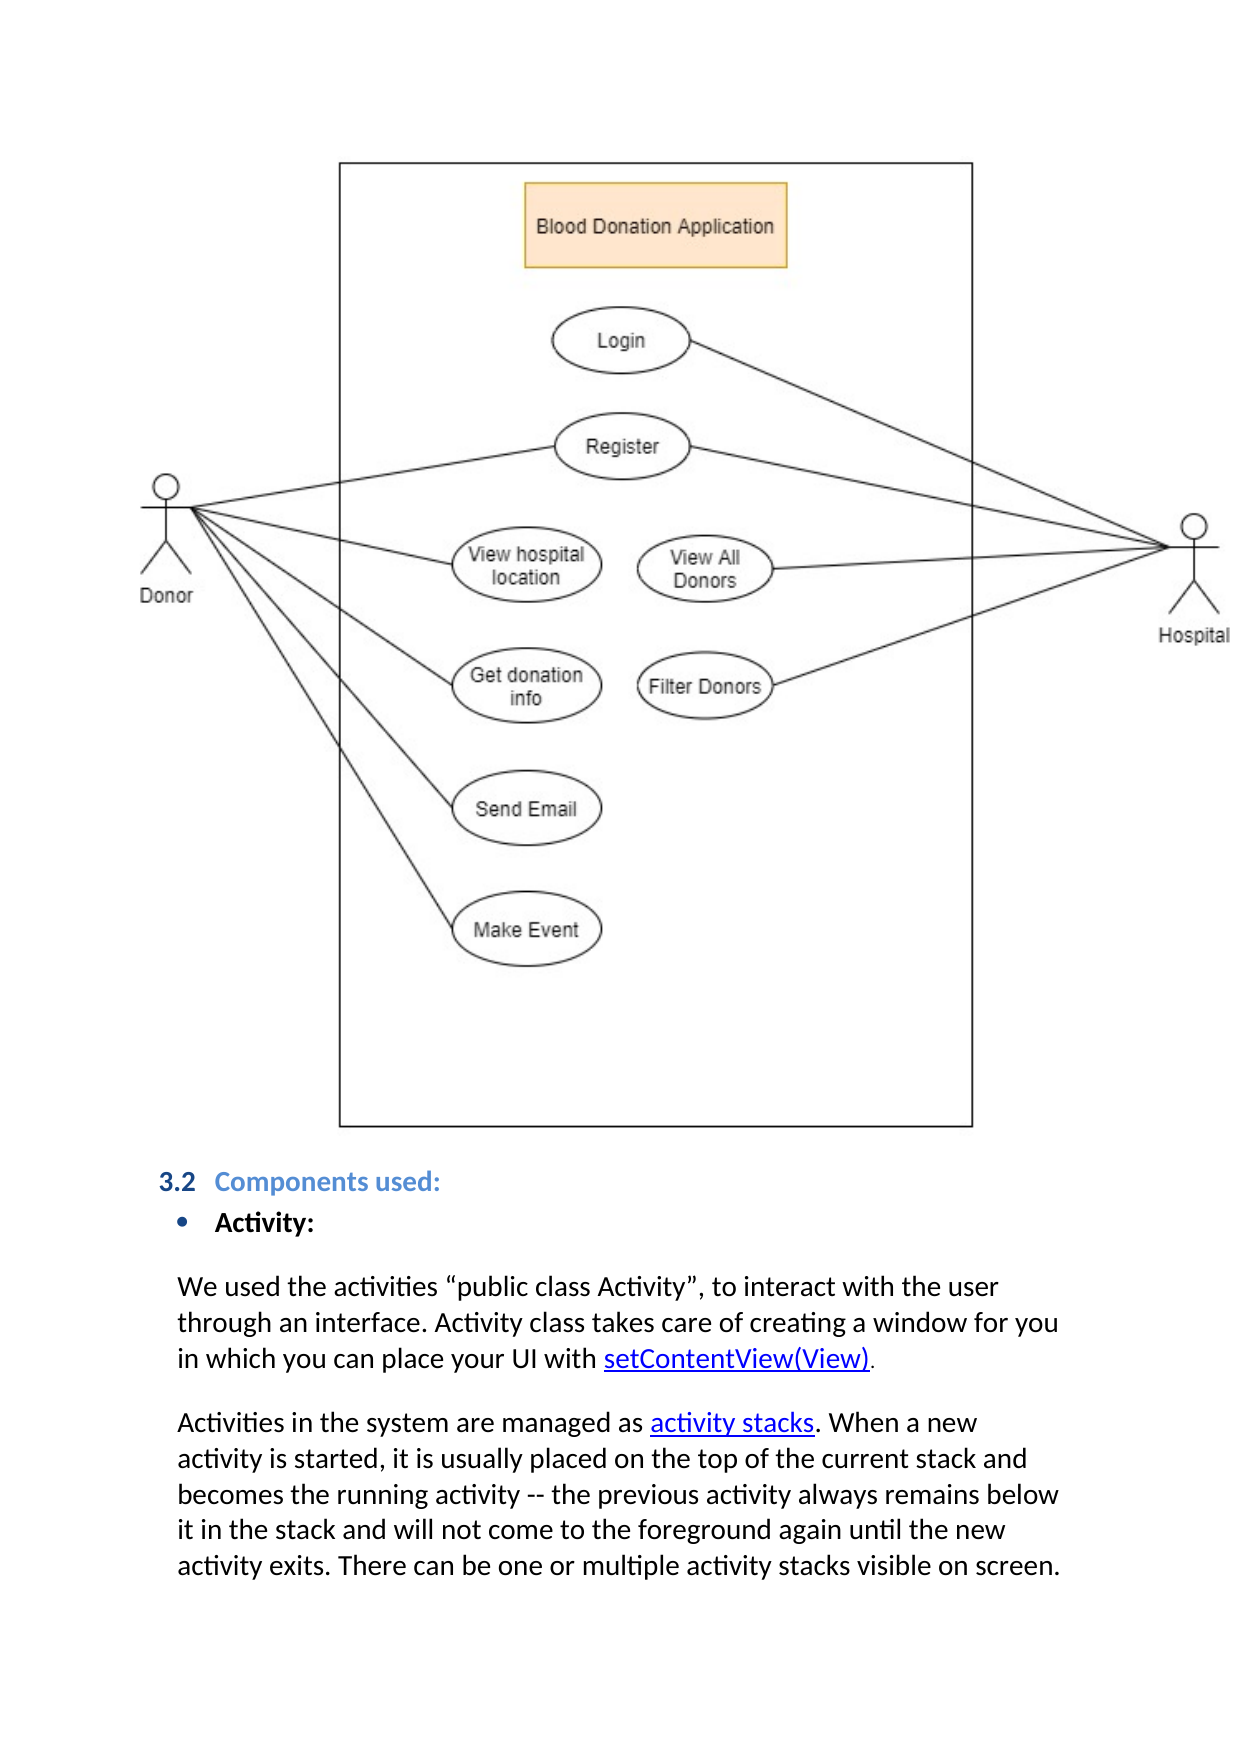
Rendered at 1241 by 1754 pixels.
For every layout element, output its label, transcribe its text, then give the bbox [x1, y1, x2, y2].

subtitle Activity: [177, 1204, 1065, 1239]
subtitle Components used: [158, 1163, 1065, 1199]
text Activities in the system are managed as activity stacks. When a new activity is started, it is usually placed on the top of the current stack and becomes the running activity -- the previous activity always remains below it in the stack and will not come to the foreground again until the new activity exits. There can be one or multiple activity stacks visible on screen. [177, 1404, 1065, 1583]
picture [139, 156, 1230, 1136]
text We used the activities “public class Activity”, to interact with the user through an interface. Activity class takes care of creating a window for you in which you can place your UI with setContentView(View). [177, 1268, 1065, 1375]
